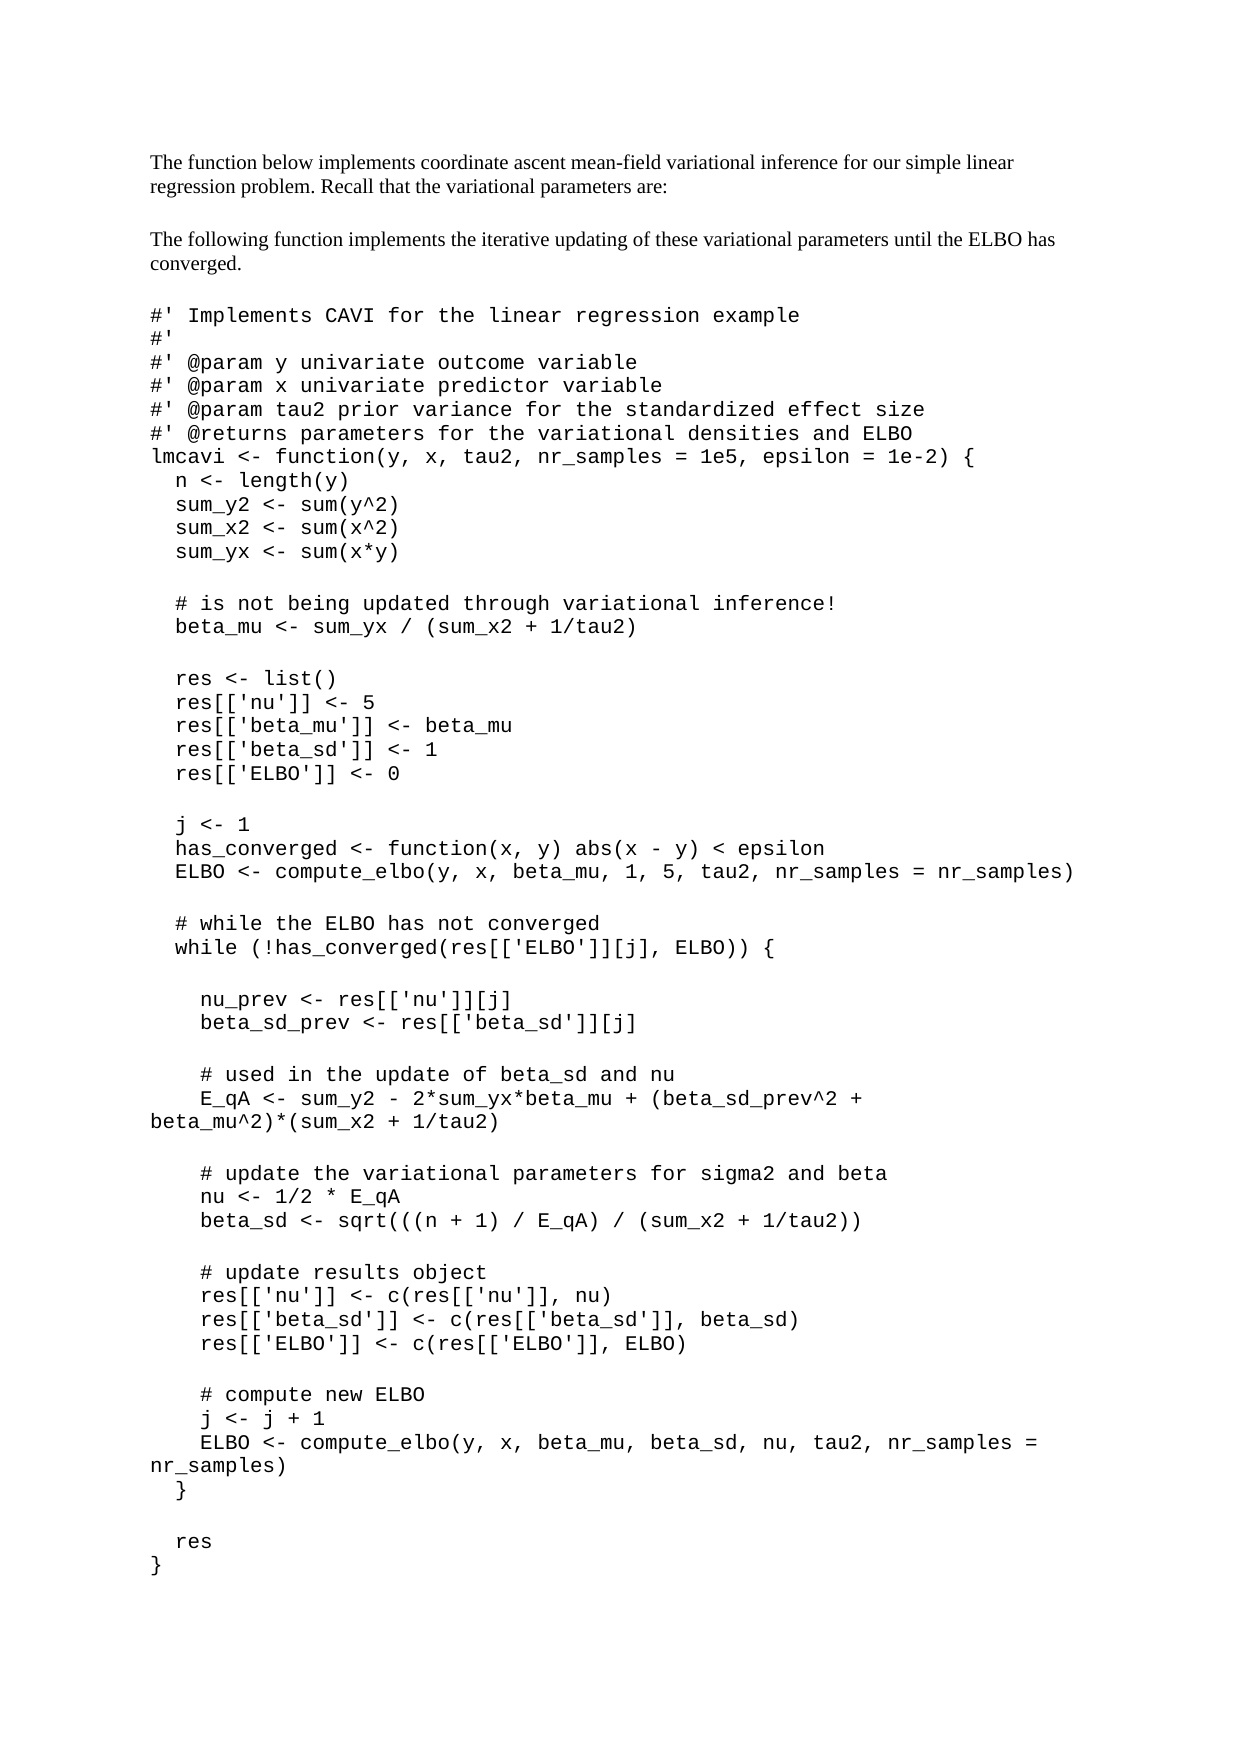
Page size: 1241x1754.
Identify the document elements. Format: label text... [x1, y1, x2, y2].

text ELBO <- compute_elbo(y, x, beta_mu, 1, 5, tau2, nr_samples = nr_samples) [150, 862, 1090, 885]
text beta_mu <- sum_yx / (sum_x2 + 1/tau2) [150, 616, 1090, 640]
text #' @param tau2 prior variance for the standardized effect size [150, 399, 1090, 423]
text #' @param y univariate outcome variable [150, 352, 1090, 376]
text ELBO <- compute_elbo(y, x, beta_mu, beta_sd, nu, tau2, nr_samples = nr_samples) [150, 1432, 1090, 1479]
text j <- 1 [150, 814, 1090, 838]
text #' @param x univariate predictor variable [150, 376, 1090, 399]
text # used in the update of beta_sd and nu [150, 1064, 1090, 1087]
text res[['beta_mu']] <- beta_mu [150, 715, 1090, 739]
text sum_x2 <- sum(x^2) [150, 517, 1090, 541]
text #' Implements CAVI for the linear regression example [150, 304, 1090, 328]
text res[['ELBO']] <- 0 [150, 763, 1090, 786]
text sum_y2 <- sum(y^2) [150, 494, 1090, 517]
text } [150, 1479, 1090, 1503]
text # update the variational parameters for sigma2 and beta [150, 1163, 1090, 1186]
text while (!has_converged(res[['ELBO']][j], ELBO)) { [150, 937, 1090, 961]
text has_converged <- function(x, y) abs(x - y) < epsilon [150, 838, 1090, 862]
text beta_sd <- sqrt(((n + 1) / E_qA) / (sum_x2 + 1/tau2)) [150, 1210, 1090, 1234]
text res [150, 1531, 1090, 1554]
text beta_sd_prev <- res[['beta_sd']][j] [150, 1012, 1090, 1036]
text res[['ELBO']] <- c(res[['ELBO']], ELBO) [150, 1333, 1090, 1356]
text The following function implements the iterative updating of these variational parameters until the ELBO has converged. [150, 227, 1090, 275]
text res[['beta_sd']] <- c(res[['beta_sd']], beta_sd) [150, 1309, 1090, 1333]
text E_qA <- sum_y2 - 2*sum_yx*beta_mu + (beta_sd_prev^2 + beta_mu^2)*(sum_x2 + 1/tau2) [150, 1087, 1090, 1135]
text lmcavi <- function(y, x, tau2, nr_samples = 1e5, epsilon = 1e-2) { [150, 446, 1090, 470]
text res <- list() [150, 668, 1090, 692]
text # while the ELBO has not converged [150, 913, 1090, 937]
text res[['nu']] <- c(res[['nu']], nu) [150, 1285, 1090, 1309]
text # is not being updated through variational inference! [150, 593, 1090, 616]
text j <- j + 1 [150, 1408, 1090, 1432]
text n <- length(y) [150, 470, 1090, 494]
text # compute new ELBO [150, 1384, 1090, 1408]
text res[['beta_sd']] <- 1 [150, 739, 1090, 763]
text # update results object [150, 1262, 1090, 1285]
text res[['nu']] <- 5 [150, 692, 1090, 715]
text sum_yx <- sum(x*y) [150, 541, 1090, 565]
text nu <- 1/2 * E_qA [150, 1186, 1090, 1210]
text #' @returns parameters for the variational densities and ELBO [150, 423, 1090, 446]
text #' [150, 328, 1090, 352]
text } [150, 1554, 1090, 1578]
text nu_prev <- res[['nu']][j] [150, 988, 1090, 1012]
